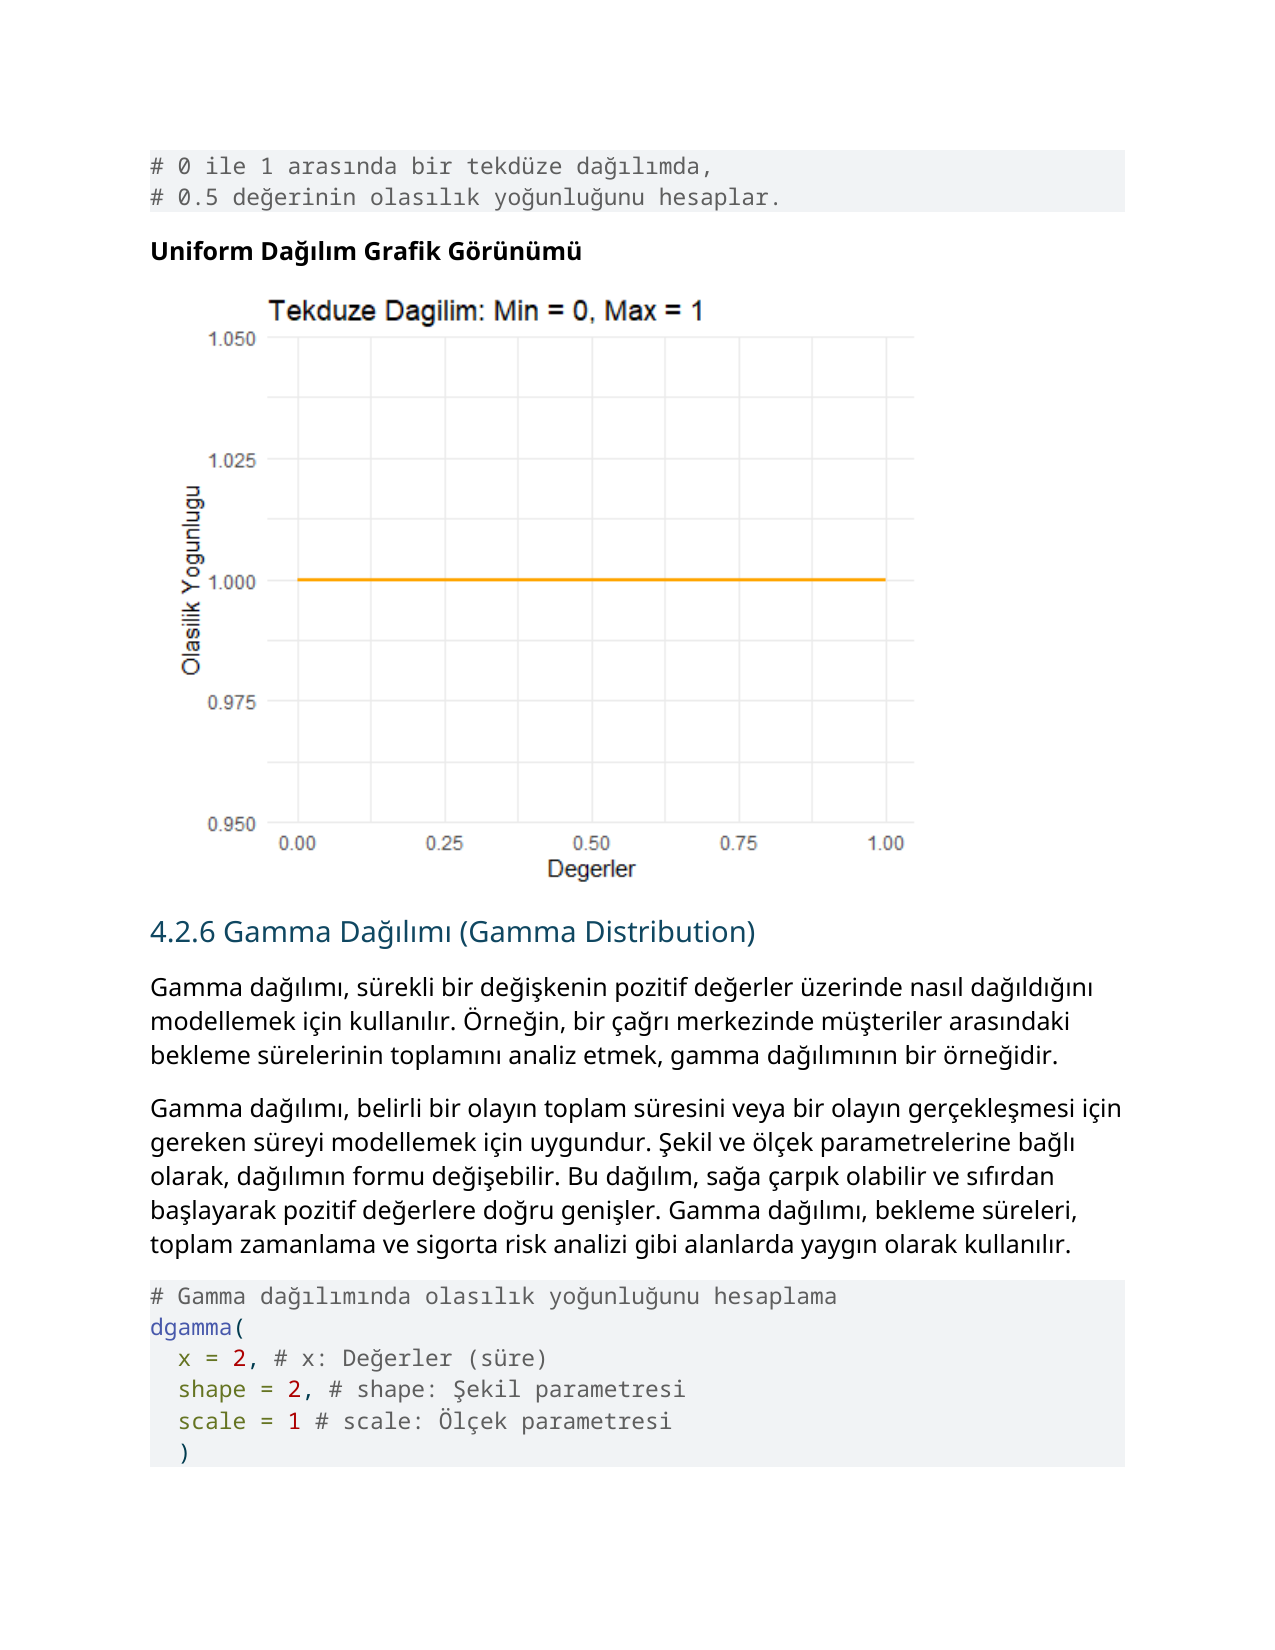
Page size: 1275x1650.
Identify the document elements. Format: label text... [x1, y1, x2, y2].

text Gamma dağılımı, sürekli bir değişkenin pozitif değerler üzerinde nasıl dağıldığını modellemek için kullanılır. Örneğin, bir çağrı merkezinde müşteriler arasındaki bekleme sürelerinin toplamını analiz etmek, gamma dağılımının bir örneğidir. [150, 970, 1125, 1072]
text Uniform Dağılım Grafik Görünümü [150, 233, 1125, 267]
subtitle 4.2.6 Gamma Dağılımı (Gamma Distribution) [150, 911, 1125, 951]
text Gamma dağılımı, belirli bir olayın toplam süresini veya bir olayın gerçekleşmesi için gereken süreyi modellemek için uygundur. Şekil ve ölçek parametrelerine bağlı olarak, dağılımın formu değişebilir. Bu dağılım, sağa çarpık olabilir ve sıfırdan başlayarak pozitif değerlere doğru genişler. Gamma dağılımı, bekleme süreleri, toplam zamanlama ve sigorta risk analizi gibi alanlarda yaygın olarak kullanılır. [150, 1091, 1125, 1261]
picture [168, 286, 927, 893]
text # Gamma dağılımında olasılık yoğunluğunu hesaplama dgamma( x = 2, # x: Değerler (süre) shape = 2, # shape: Şekil parametresi scale = 1 # scale: Ölçek parametresi ) [150, 1280, 1125, 1467]
text # 0 ile 1 arasında bir tekdüze dağılımda, # 0.5 değerinin olasılık yoğunluğunu hesaplar. [714, 150, 1125, 212]
